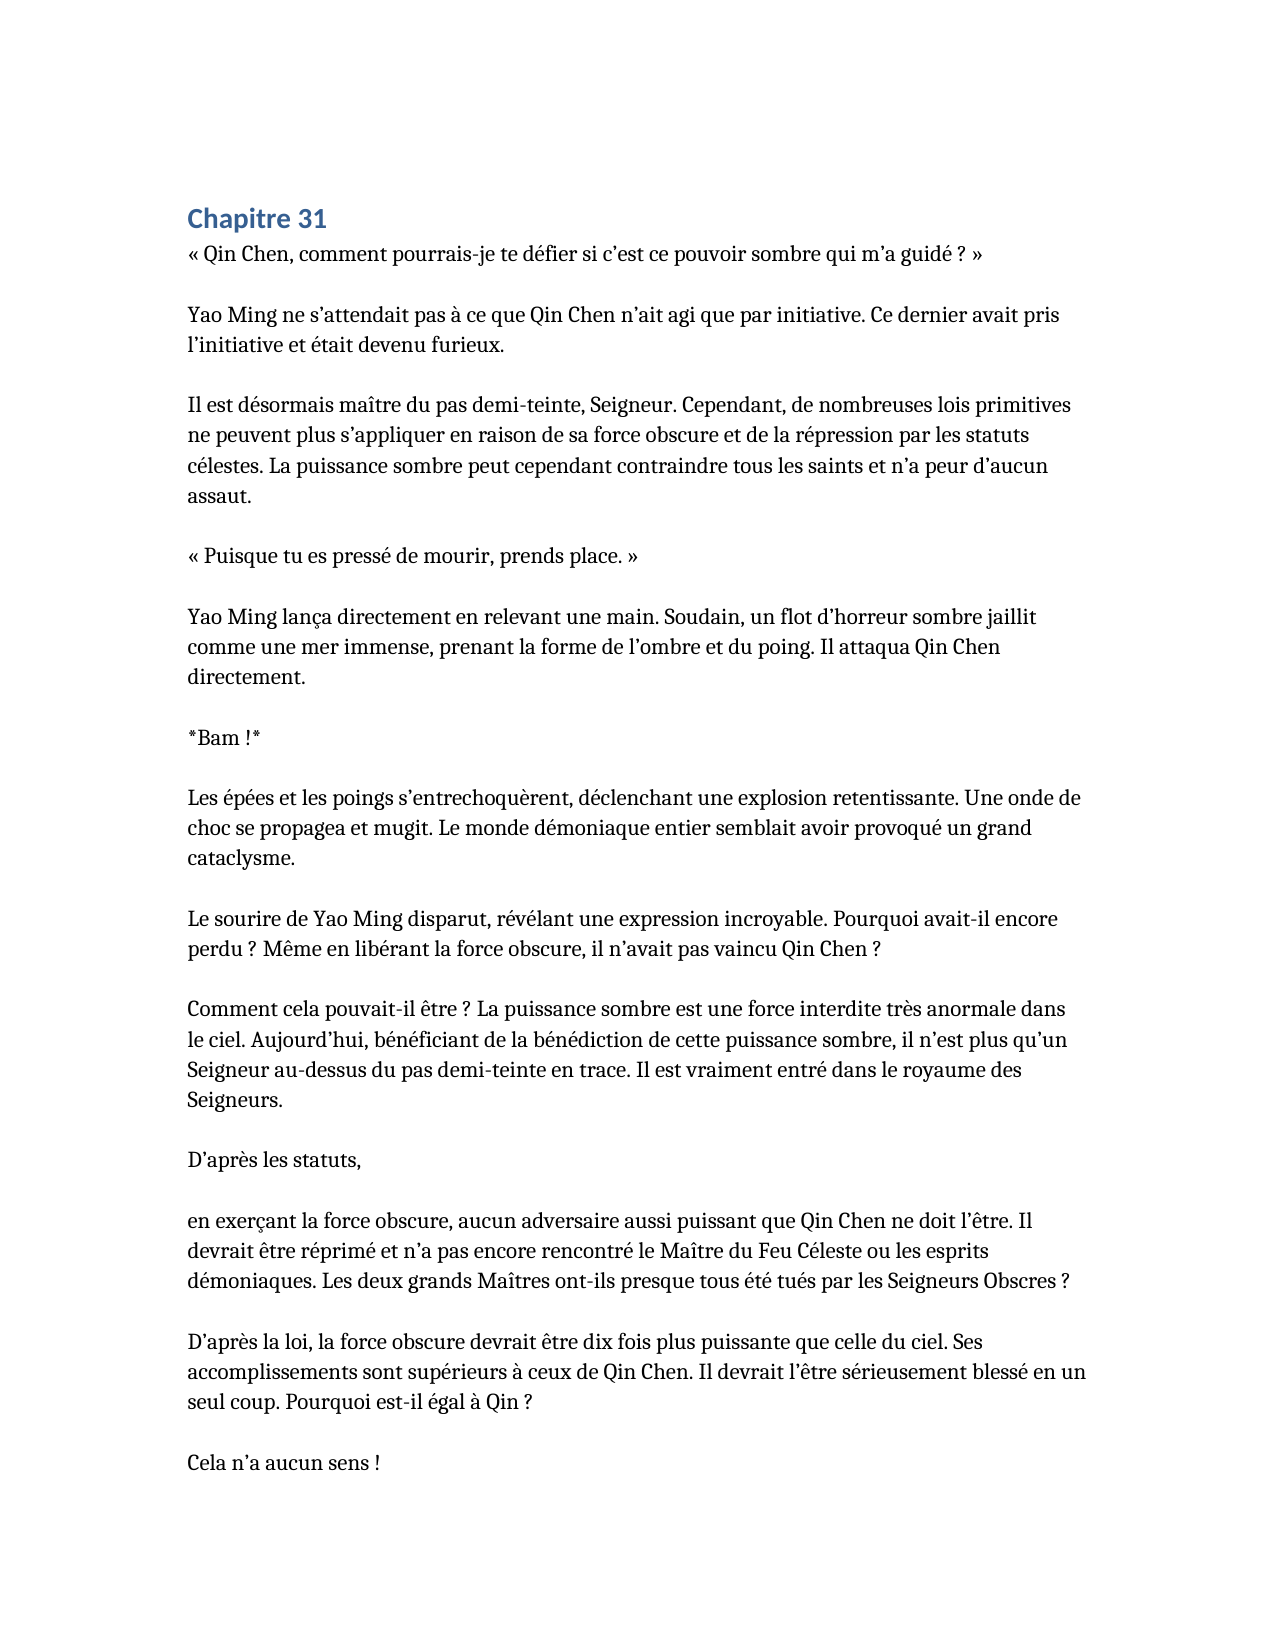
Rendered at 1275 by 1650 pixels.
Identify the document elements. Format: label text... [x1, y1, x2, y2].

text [187, 241, 1087, 1476]
subtitle Chapitre 31 [187, 200, 1087, 236]
